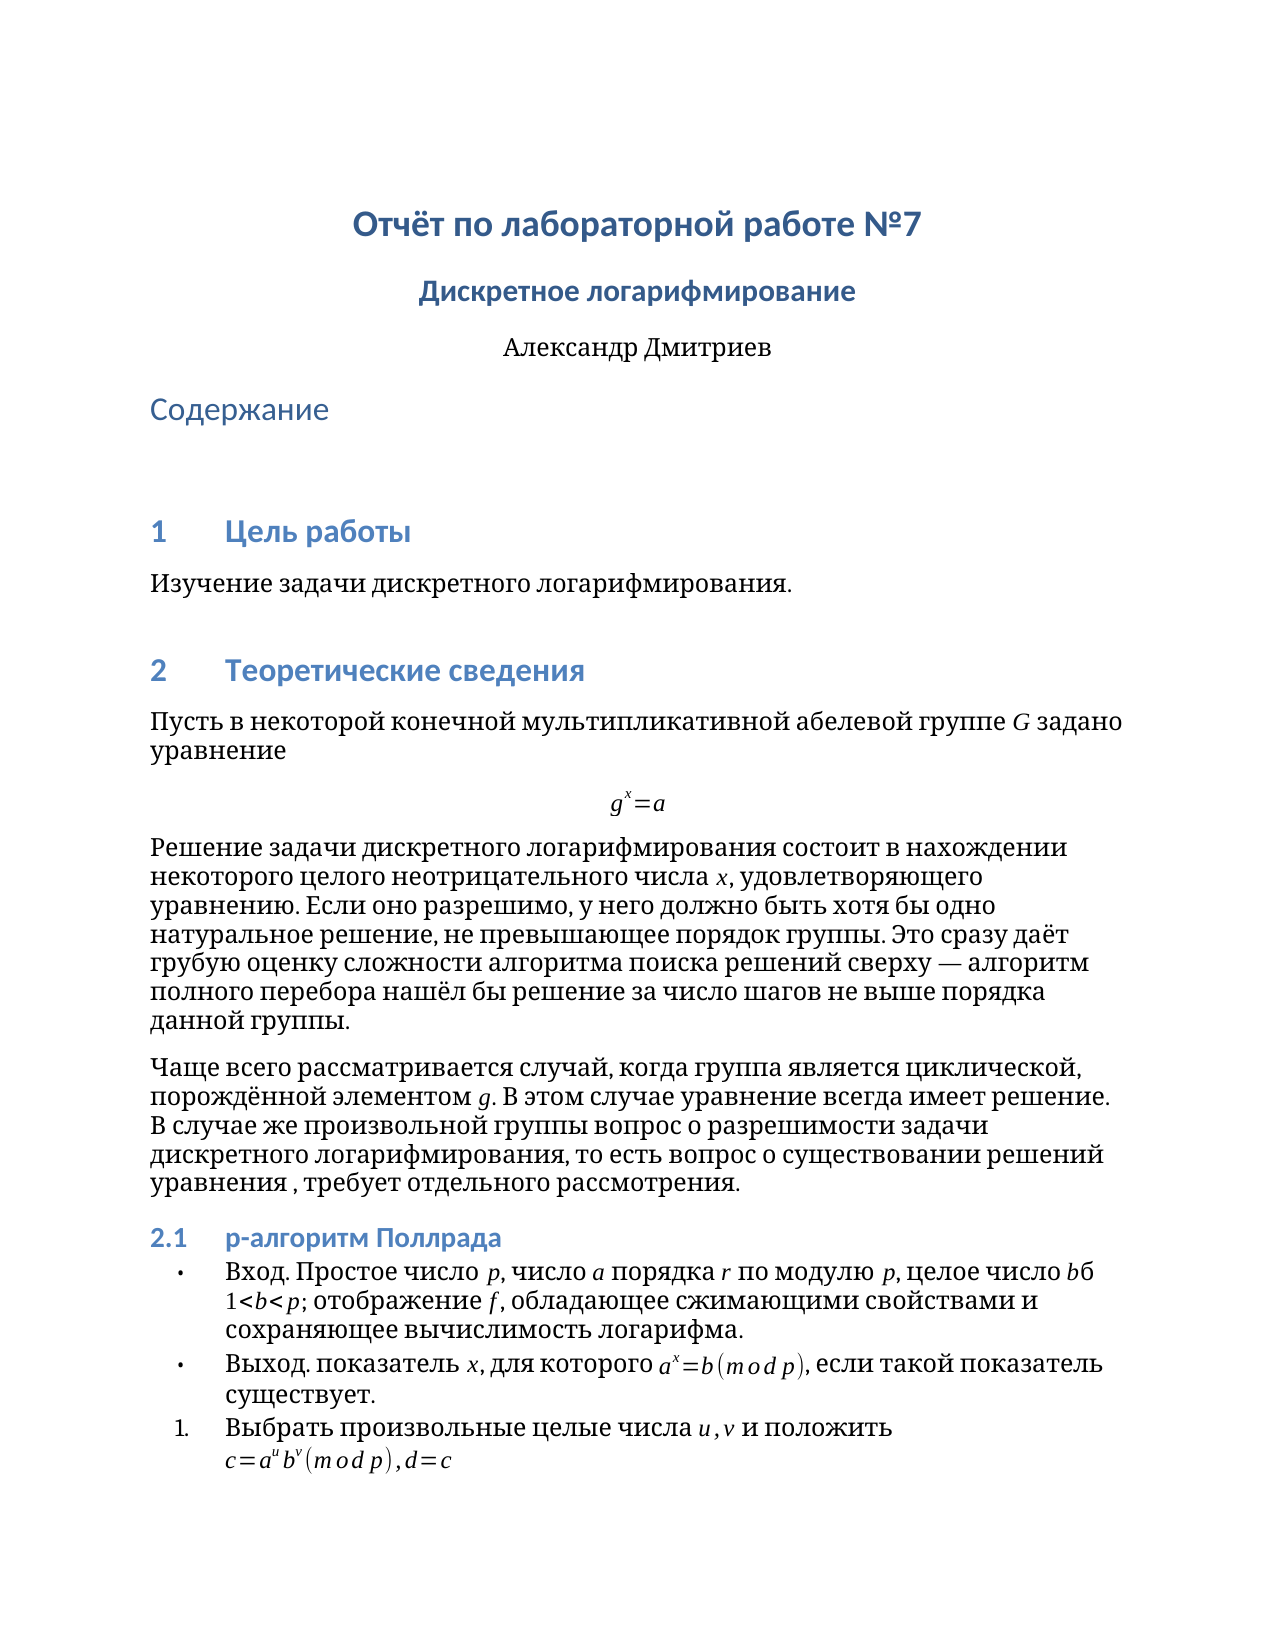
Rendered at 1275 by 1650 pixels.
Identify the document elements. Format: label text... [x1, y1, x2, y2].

text Изучение задачи дискретного логарифмирования. [150, 570, 1125, 599]
subtitle Дискретное логарифмирование [150, 271, 1125, 309]
list Выход. показатель , для которого , если такой показатель существует. [175, 1348, 1125, 1410]
text Пусть в некоторой конечной мультипликативной абелевой группе задано уравнение [150, 708, 1125, 766]
text Александр Дмитриев [150, 334, 1125, 363]
list Вход. Простое число , число порядка по модулю , целое число б ; отображение , обладающее сжимающими свойствами и сохраняющее вычислимость логарифма. [175, 1258, 1125, 1344]
title Отчёт по лабораторной работе №7 [150, 200, 1125, 246]
text Чаще всего рассматривается случай, когда группа является циклической, порождённой элементом . В этом случае уравнение всегда имеет решение. В случае же произвольной группы вопрос о разрешимости задачи дискретного логарифмирования, то есть вопрос о существовании решений уравнения , требует отдельного рассмотрения. [150, 1054, 1125, 1198]
text Решение задачи дискретного логарифмирования состоит в нахождении некоторого целого неотрицательного числа , удовлетворяющего уравнению. Если оно разрешимо, у него должно быть хотя бы одно натуральное решение, не превышающее порядок группы. Это сразу даёт грубую оценку сложности алгоритма поиска решений сверху — алгоритм полного перебора нашёл бы решение за число шагов не выше порядка данной группы. [150, 834, 1125, 1036]
subtitle 2 Теоретические сведения [150, 649, 1125, 689]
subtitle 2.1 p-алгоритм Поллрада [150, 1219, 1125, 1254]
subtitle 1 Цель работы [150, 510, 1125, 551]
list Выбрать произвольные целые числа и положить [175, 1414, 1125, 1475]
